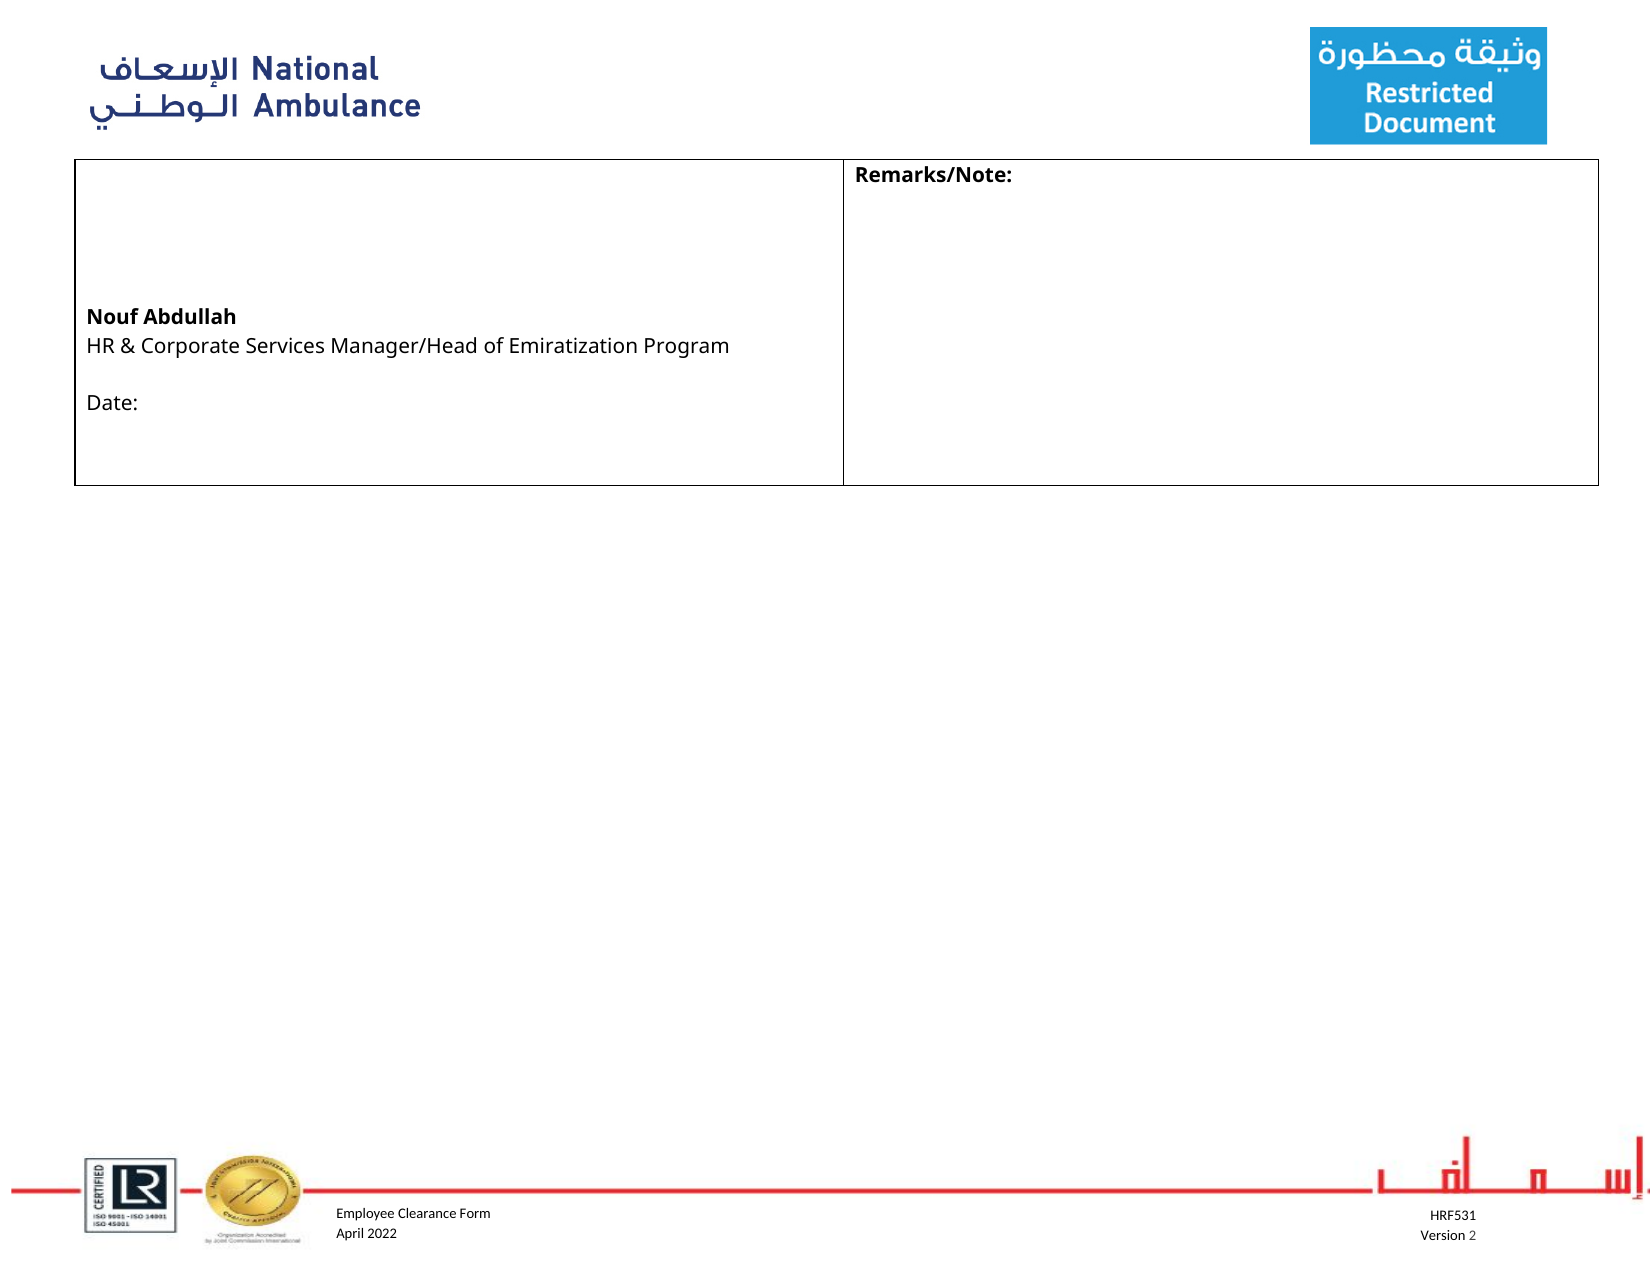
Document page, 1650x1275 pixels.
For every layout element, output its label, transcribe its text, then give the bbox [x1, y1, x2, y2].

picture [1306, 27, 1548, 146]
picture [83, 39, 426, 135]
picture [11, 1107, 1650, 1275]
table_cell Nouf Abdullah HR & Corporate Services Manager/Head of Emiratization Program Date: [76, 160, 843, 484]
table_cell Remarks/Note: [844, 160, 1598, 484]
